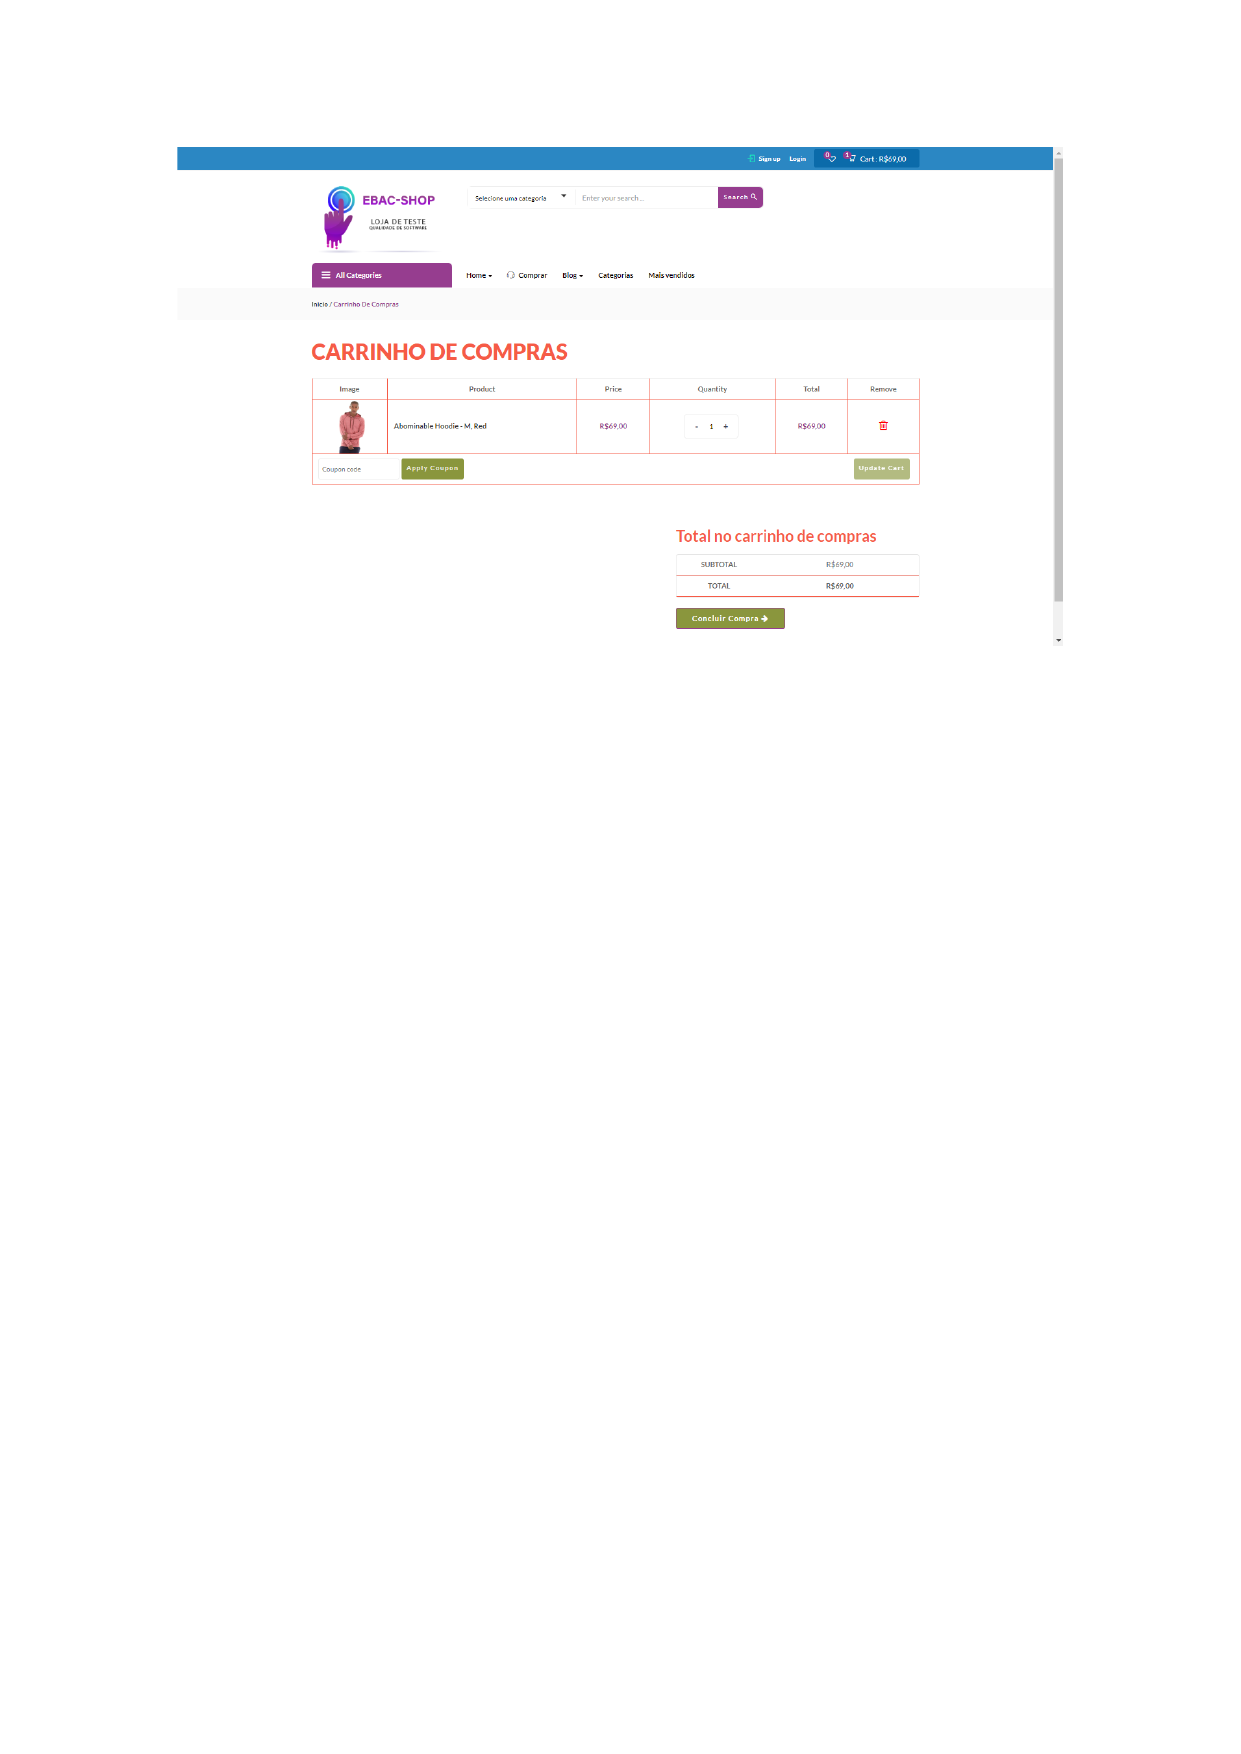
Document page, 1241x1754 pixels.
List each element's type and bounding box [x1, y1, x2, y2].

picture [177, 147, 1063, 646]
